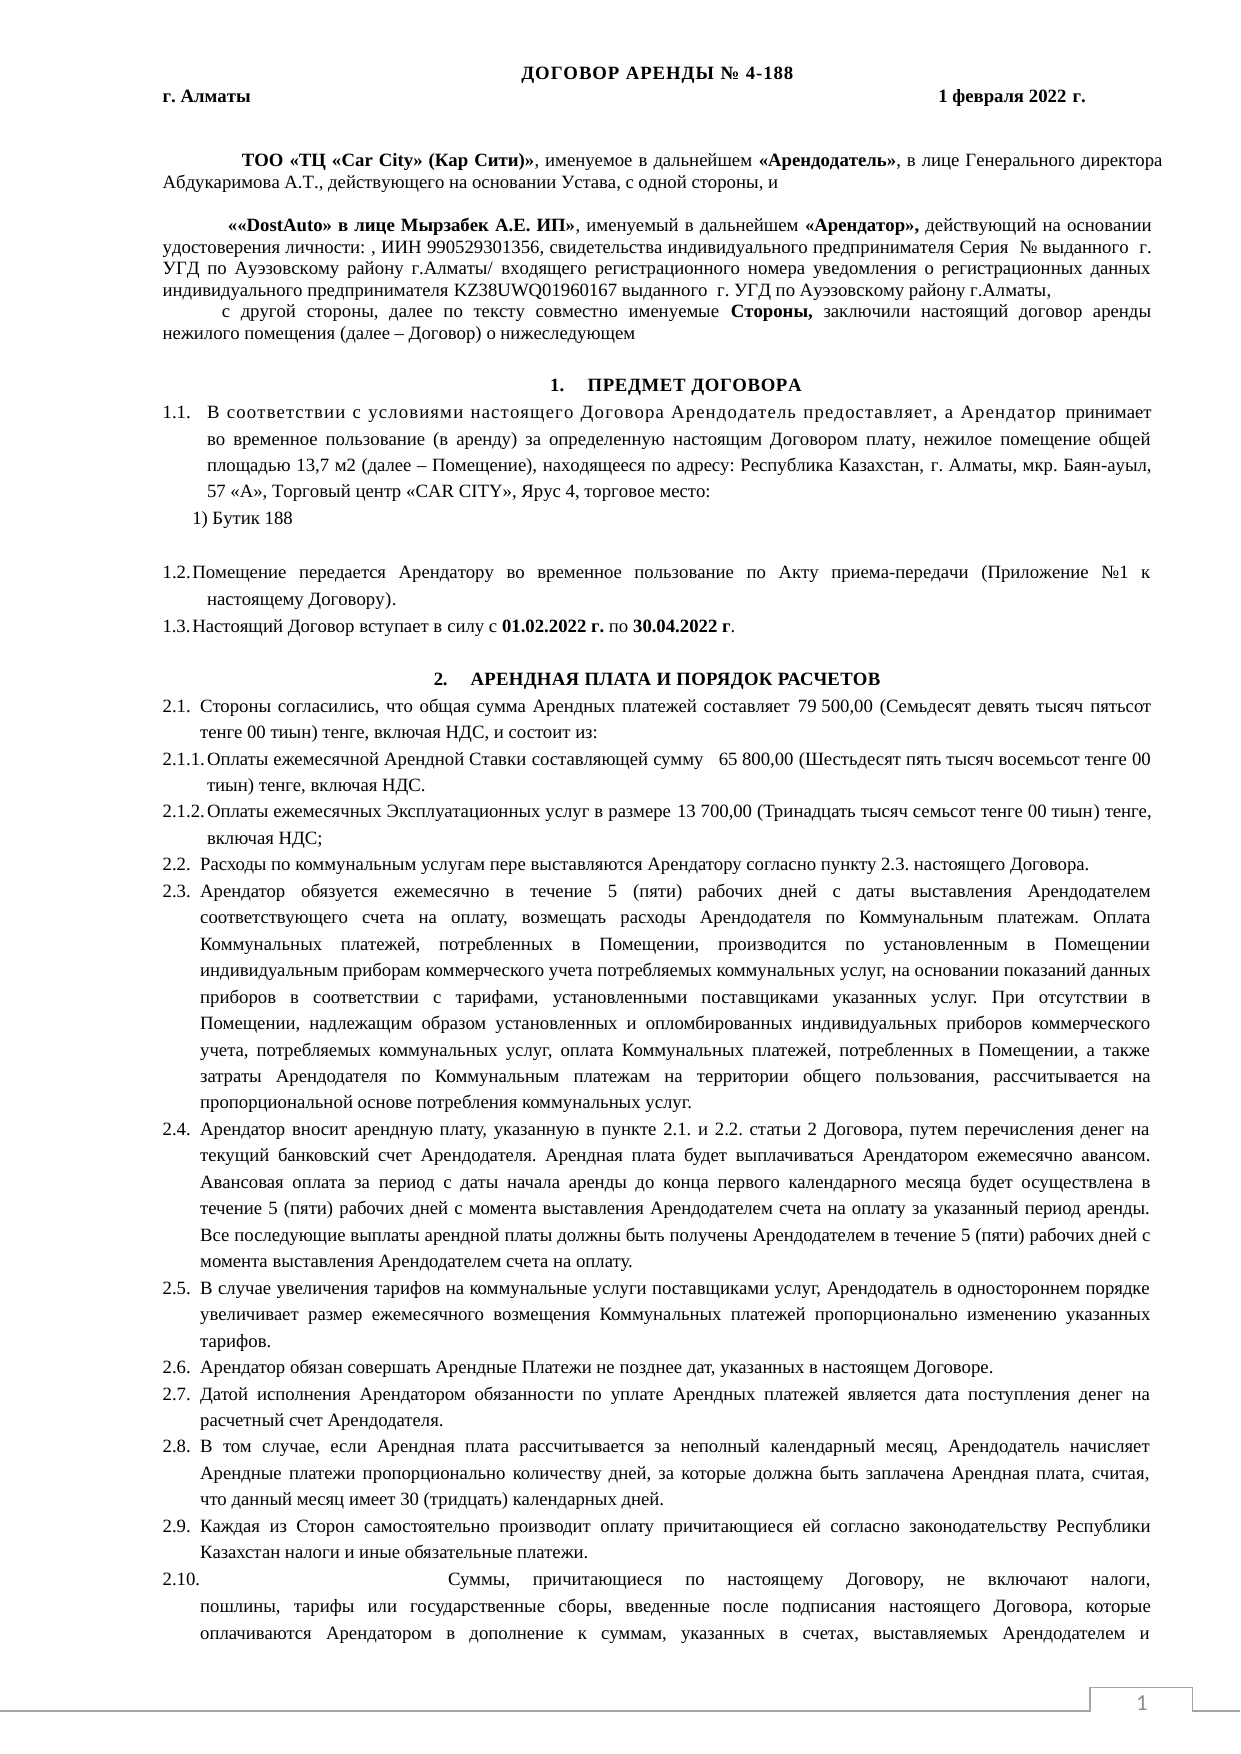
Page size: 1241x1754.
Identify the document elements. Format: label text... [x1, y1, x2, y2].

list Помещение передается Арендатору во временное пользование по Акту приема-передачи (Приложение №1 к настоящему Договору). [162, 558, 1152, 611]
list Оплаты ежемесячных Эксплуатационных услуг в размере 13 700,00 (Тринадцать тысяч семьсот тенге 00 тиын) тенге, включая НДС; [162, 797, 1152, 850]
list Оплаты ежемесячной Арендной Ставки составляющей сумму 65 800,00 (Шестьдесят пять тысяч восемьсот тенге 00 тиын) тенге, включая НДС. [162, 744, 1152, 797]
list 2. АРЕНДНАЯ ПЛАТА И ПОРЯДОК РАСЧЕТОВ [162, 664, 1152, 691]
list Каждая из Сторон самостоятельно производит оплату причитающиеся ей согласно законодательству Республики Казахстан налоги и иные обязательные платежи. [162, 1511, 1152, 1564]
list В случае увеличения тарифов на коммунальные услуги поставщиками услуг, Арендодатель в одностороннем порядке увеличивает размер ежемесячного возмещения Коммунальных платежей пропорционально изменению указанных тарифов. [162, 1273, 1152, 1352]
text 1) Бутик 188 [192, 504, 1152, 530]
list В соответствии с условиями настоящего Договора Арендодатель предоставляет, а Арендатор принимает во временное пользование (в аренду) за определенную настоящим Договором плату, нежилое помещение общей площадью 13,7 м2 (далее – Помещение), находящееся по адресу: Республика Казахстан, г. Алматы, мкр. Баян-ауыл, 57 «А», Торговый центр «CAR CITY», Ярус 4, торговое место: [162, 397, 1152, 503]
text г. Алматы 1 февраля 2022 г. [162, 84, 1152, 106]
list Датой исполнения Арендатором обязанности по уплате Арендных платежей является дата поступления денег на расчетный счет Арендодателя. [162, 1379, 1152, 1432]
list В том случае, если Арендная плата рассчитывается за неполный календарный месяц, Арендодатель начисляет Арендные платежи пропорционально количеству дней, за которые должна быть заплачена Арендная плата, считая, что данный месяц имеет 30 (тридцать) календарных дней. [162, 1432, 1152, 1511]
list Расходы по коммунальным услугам пере выставляются Арендатору согласно пункту 2.3. настоящего Договора. [162, 850, 1152, 876]
text ДОГОВОР АРЕНДЫ № 4-188 [162, 59, 1152, 84]
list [162, 1564, 1152, 1645]
text ТОО «ТЦ «Car City» (Кар Сити)», именуемое в дальнейшем «Арендодатель», в лице Генерального директора Абдукаримова А.Т., действующего на основании Устава, с одной стороны, и [162, 149, 1163, 192]
list Настоящий Договор вступает в силу с 01.02.2022 г. по 30.04.2022 г. [162, 611, 1152, 637]
list ПРЕДМЕТ ДОГОВОРА [200, 370, 1152, 397]
text с другой стороны, далее по тексту совместно именуемые Стороны, заключили настоящий договор аренды нежилого помещения (далее – Договор) о нижеследующем [162, 300, 1152, 343]
list Арендатор обязан совершать Арендные Платежи не позднее дат, указанных в настоящем Договоре. [162, 1352, 1152, 1379]
list Арендатор вносит арендную плату, указанную в пункте 2.1. и 2.2. статьи 2 Договора, путем перечисления денег на текущий банковский счет Арендодателя. Арендная плата будет выплачиваться Арендатором ежемесячно авансом. Авансовая оплата за период с даты начала аренды до конца первого календарного месяца будет осуществлена в течение 5 (пяти) рабочих дней с момента выставления Арендодателем счета на оплату за указанный период аренды. Все последующие выплаты арендной платы должны быть получены Арендодателем в течение 5 (пяти) рабочих дней с момента выставления Арендодателем счета на оплату. [162, 1114, 1152, 1273]
text ««DostAuto» в лице Мырзабек А.Е. ИП», именуемый в дальнейшем «Арендатор», действующий на основании удостоверения личности: , ИИН 990529301356, свидетельства индивидуального предпринимателя Серия № выданного г. УГД по Ауэзовскому району г.Алматы/ входящего регистрационного номера уведомления о регистрационных данных индивидуального предпринимателя KZ38UWQ01960167 выданного г. УГД по Ауэзовскому району г.Алматы, [162, 214, 1152, 300]
list Арендатор обязуется ежемесячно в течение 5 (пяти) рабочих дней с даты выставления Арендодателем соответствующего счета на оплату, возмещать расходы Арендодателя по Коммунальным платежам. Оплата Коммунальных платежей, потребленных в Помещении, производится по установленным в Помещении индивидуальным приборам коммерческого учета потребляемых коммунальных услуг, на основании показаний данных приборов в соответствии с тарифами, установленными поставщиками указанных услуг. При отсутствии в Помещении, надлежащим образом установленных и опломбированных индивидуальных приборов коммерческого учета, потребляемых коммунальных услуг, оплата Коммунальных платежей, потребленных в Помещении, а также затраты Арендодателя по Коммунальным платежам на территории общего пользования, рассчитывается на пропорциональной основе потребления коммунальных услуг. [162, 876, 1152, 1114]
list Стороны согласились, что общая сумма Арендных платежей составляет 79 500,00 (Семьдесят девять тысяч пятьсот тенге 00 тиын) тенге, включая НДС, и состоит из: [162, 691, 1152, 744]
